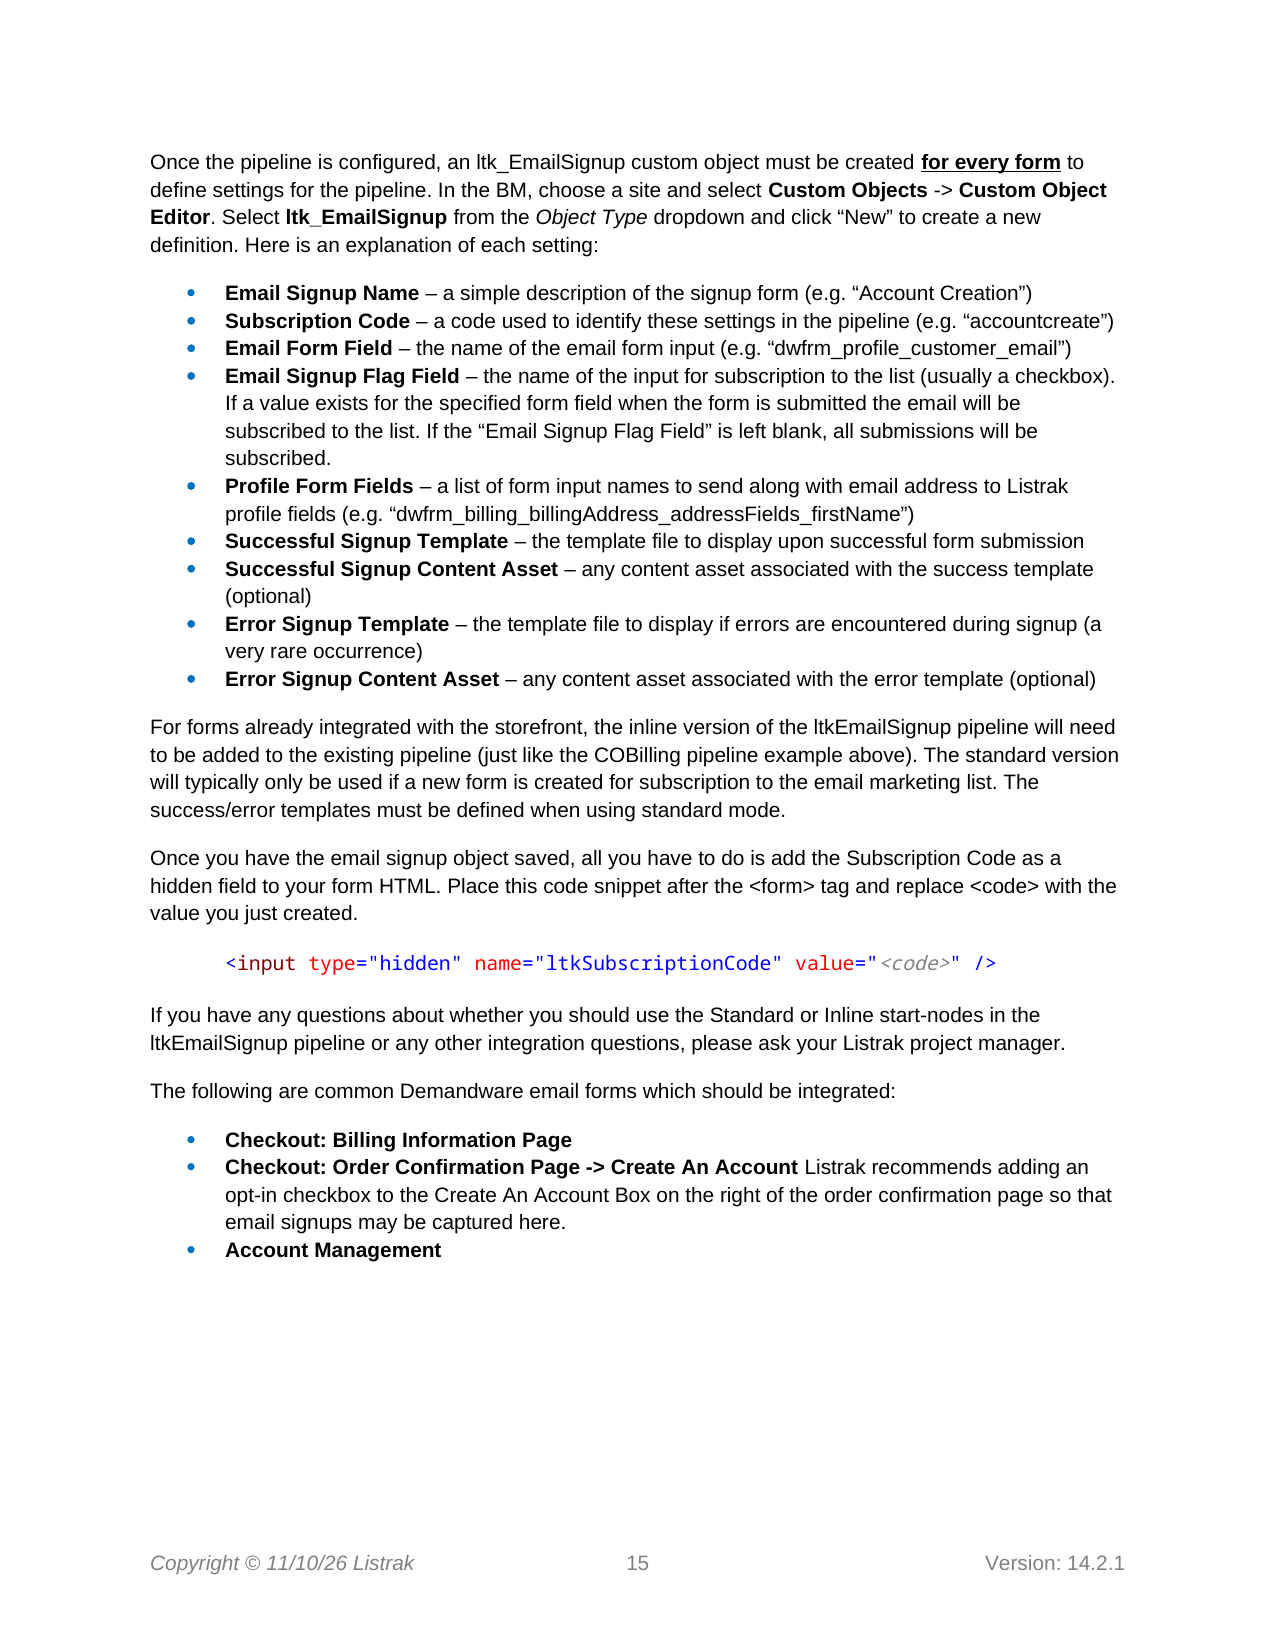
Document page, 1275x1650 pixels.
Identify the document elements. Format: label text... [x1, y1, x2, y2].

text If you have any questions about whether you should use the Standard or Inline start-nodes in the ltkEmailSignup pipeline or any other integration questions, please ask your Listrak project manager. [150, 1003, 1125, 1055]
list Subscription Code – a code used to identify these settings in the pipeline (e.g. “accountcreate”) [187, 308, 1125, 332]
list Email Signup Name – a simple description of the signup form (e.g. “Account Creation”) [187, 281, 1125, 305]
list Successful Signup Content Asset – any content asset associated with the success template (optional) [187, 556, 1125, 608]
text Once the pipeline is configured, an ltk_EmailSignup custom object must be created for every form to define settings for the pipeline. In the BM, choose a site and select Custom Objects -> Custom Object Editor. Select ltk_EmailSignup from the Object Type dropdown and click “New” to create a new definition. Here is an explanation of each setting: [150, 150, 1125, 256]
list Email Form Field – the name of the email form input (e.g. “dwfrm_profile_customer_email”) [187, 336, 1125, 360]
list Error Signup Content Asset – any content asset associated with the error template (optional) [187, 667, 1125, 691]
list Profile Form Fields – a list of form input names to send along with email address to Listrak profile fields (e.g. “dwfrm_billing_billingAddress_addressFields_firstName”) [187, 474, 1125, 525]
text <input type="hidden" name="ltkSubscriptionCode" value="<code>" /> [150, 949, 1125, 976]
list Email Signup Flag Field – the name of the input for subscription to the list (usually a checkbox). If a value exists for the specified form field when the form is submitted the email will be subscribed to the list. If the “Email Signup Flag Field” is left blank, all submissions will be subscribed. [187, 364, 1125, 470]
text For forms already integrated with the storefront, the inline version of the ltkEmailSignup pipeline will need to be added to the existing pipeline (just like the COBilling pipeline example above). The standard version will typically only be used if a new form is created for subscription to the email marketing list. The success/error templates must be defined when using standard mode. [150, 715, 1125, 822]
list Checkout: Order Confirmation Page -> Create An Account Listrak recommends adding an opt-in checkbox to the Create An Account Box on the right of the order confirmation page so that email signups may be captured here. [187, 1155, 1125, 1234]
list Checkout: Billing Information Page [187, 1127, 1125, 1151]
list Account Management [187, 1238, 1125, 1262]
text The following are common Demandware email forms which should be integrated: [150, 1079, 1125, 1103]
list Error Signup Template – the template file to display if errors are encountered during signup (a very rare occurrence) [187, 612, 1125, 663]
text Once you have the email signup object saved, all you have to do is add the Subscription Code as a hidden field to your form HTML. Place this code snippet after the <form> tag and replace <code> with the value you just created. [150, 846, 1125, 925]
list Successful Signup Template – the template file to display upon successful form submission [187, 529, 1125, 553]
